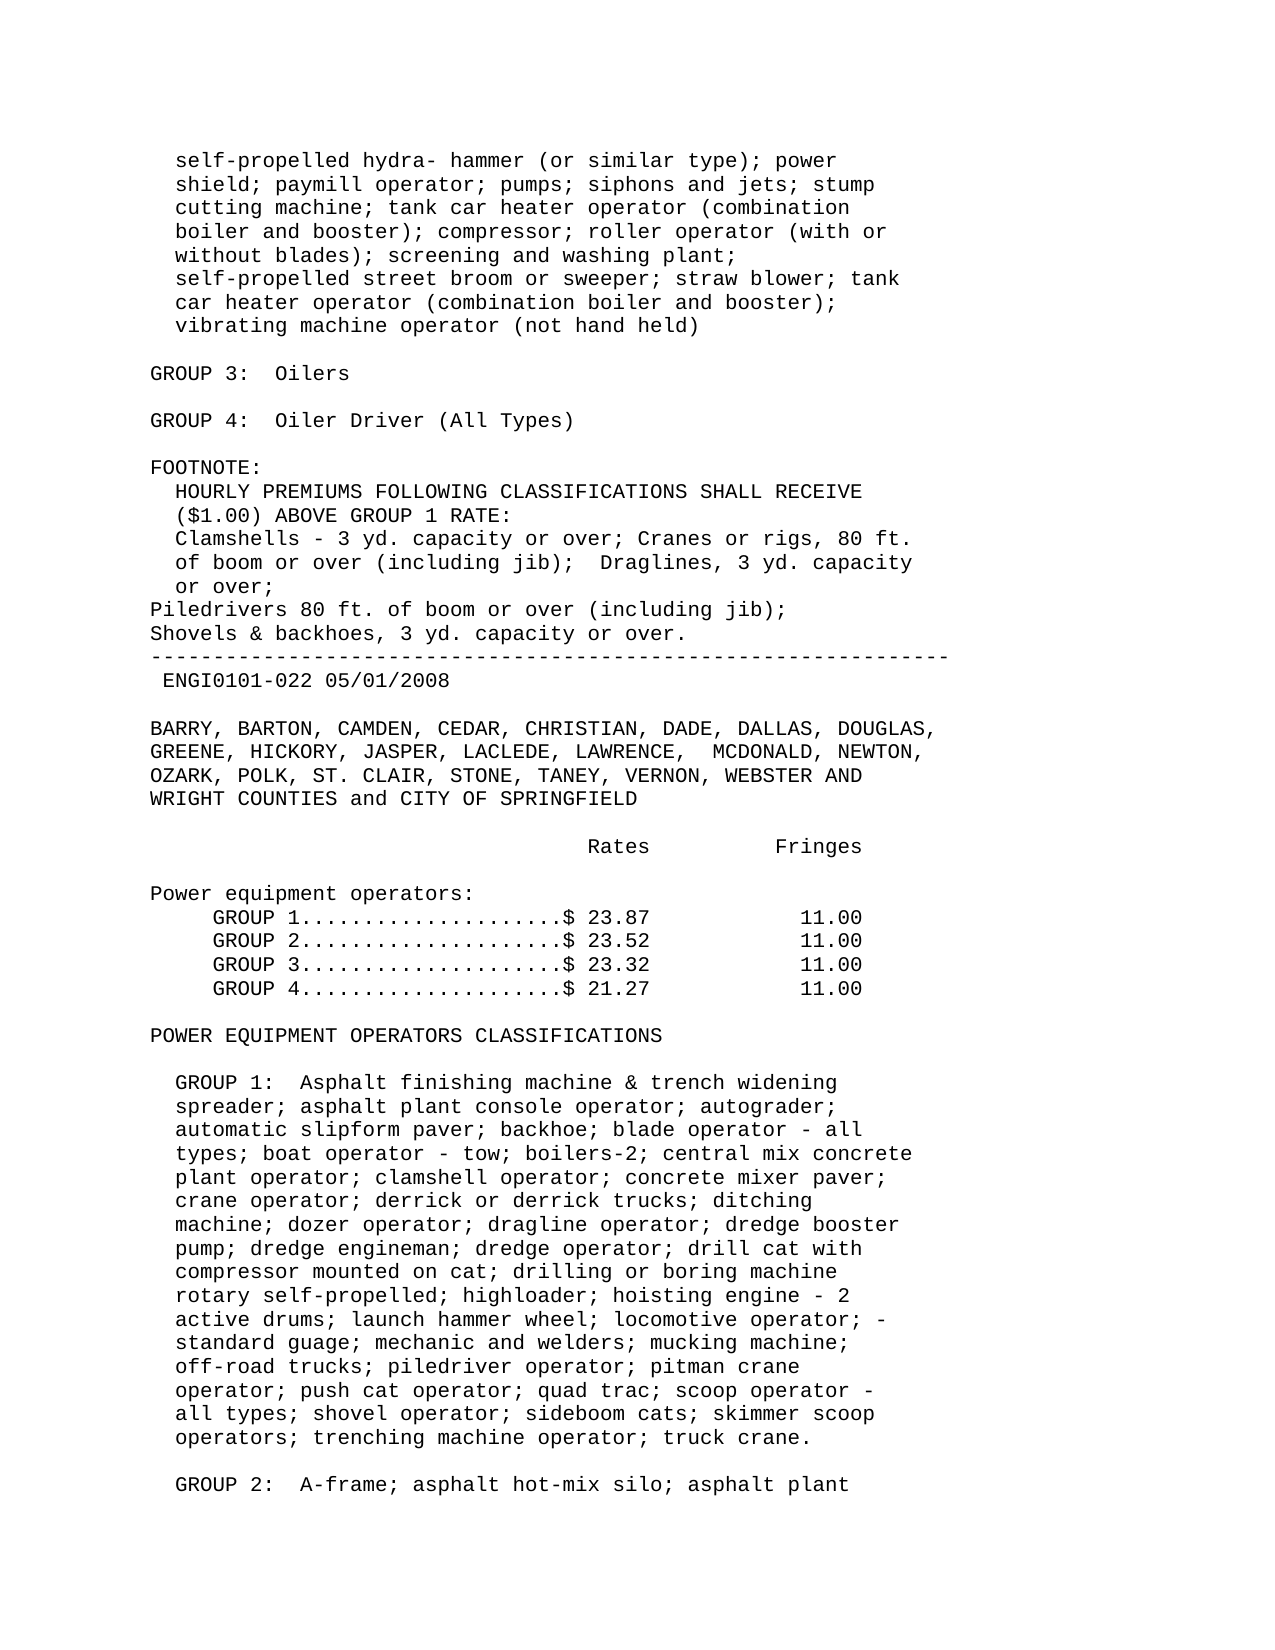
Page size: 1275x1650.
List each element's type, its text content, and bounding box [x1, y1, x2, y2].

text self-propelled hydra- hammer (or similar type); power [150, 150, 1125, 174]
text Clamshells - 3 yd. capacity or over; Cranes or rigs, 80 ft. [150, 528, 1125, 552]
text boiler and booster); compressor; roller operator (with or [150, 221, 1125, 244]
text types; boat operator - tow; boilers-2; central mix concrete [150, 1143, 1125, 1167]
text GREENE, HICKORY, JASPER, LACLEDE, LAWRENCE, MCDONALD, NEWTON, [150, 741, 1125, 765]
text plant operator; clamshell operator; concrete mixer paver; [150, 1167, 1125, 1190]
text all types; shovel operator; sideboom cats; skimmer scoop [150, 1403, 1125, 1427]
text crane operator; derrick or derrick trucks; ditching [150, 1190, 1125, 1214]
text Piledrivers 80 ft. of boom or over (including jib); [150, 599, 1125, 623]
text cutting machine; tank car heater operator (combination [150, 197, 1125, 221]
text HOURLY PREMIUMS FOLLOWING CLASSIFICATIONS SHALL RECEIVE [150, 481, 1125, 505]
text Shovels & backhoes, 3 yd. capacity or over. [150, 623, 1125, 647]
text OZARK, POLK, ST. CLAIR, STONE, TANEY, VERNON, WEBSTER AND [150, 765, 1125, 788]
text standard guage; mechanic and welders; mucking machine; [150, 1332, 1125, 1356]
text rotary self-propelled; highloader; hoisting engine - 2 [150, 1285, 1125, 1309]
text GROUP 4.....................$ 21.27 11.00 [150, 978, 1125, 1001]
text Rates Fringes [150, 836, 1125, 859]
text machine; dozer operator; dragline operator; dredge booster [150, 1214, 1125, 1238]
text off-road trucks; piledriver operator; pitman crane [150, 1356, 1125, 1379]
text Power equipment operators: [150, 883, 1125, 907]
text POWER EQUIPMENT OPERATORS CLASSIFICATIONS [150, 1025, 1125, 1048]
text active drums; launch hammer wheel; locomotive operator; - [150, 1309, 1125, 1332]
text ---------------------------------------------------------------- [150, 647, 1125, 670]
text without blades); screening and washing plant; [150, 244, 1125, 268]
text operators; trenching machine operator; truck crane. [150, 1427, 1125, 1451]
text vibrating machine operator (not hand held) [150, 316, 1125, 339]
text ($1.00) ABOVE GROUP 1 RATE: [150, 505, 1125, 528]
text compressor mounted on cat; drilling or boring machine [150, 1261, 1125, 1285]
text operator; push cat operator; quad trac; scoop operator - [150, 1379, 1125, 1403]
text of boom or over (including jib); Draglines, 3 yd. capacity [150, 552, 1125, 576]
text GROUP 2.....................$ 23.52 11.00 [150, 930, 1125, 954]
text spreader; asphalt plant console operator; autograder; [150, 1096, 1125, 1119]
text ENGI0101-022 05/01/2008 [150, 670, 1125, 694]
text FOOTNOTE: [150, 457, 1125, 481]
text GROUP 4: Oiler Driver (All Types) [150, 410, 1125, 434]
text WRIGHT COUNTIES and CITY OF SPRINGFIELD [150, 788, 1125, 812]
text GROUP 3.....................$ 23.32 11.00 [150, 954, 1125, 978]
text BARRY, BARTON, CAMDEN, CEDAR, CHRISTIAN, DADE, DALLAS, DOUGLAS, [150, 717, 1125, 741]
text automatic slipform paver; backhoe; blade operator - all [150, 1119, 1125, 1143]
text car heater operator (combination boiler and booster); [150, 292, 1125, 316]
text GROUP 2: A-frame; asphalt hot-mix silo; asphalt plant [150, 1474, 1125, 1498]
text GROUP 3: Oilers [150, 363, 1125, 386]
text or over; [150, 576, 1125, 599]
text GROUP 1.....................$ 23.87 11.00 [150, 907, 1125, 930]
text GROUP 1: Asphalt finishing machine & trench widening [150, 1072, 1125, 1096]
text pump; dredge engineman; dredge operator; drill cat with [150, 1238, 1125, 1261]
text self-propelled street broom or sweeper; straw blower; tank [150, 268, 1125, 292]
text shield; paymill operator; pumps; siphons and jets; stump [150, 174, 1125, 197]
